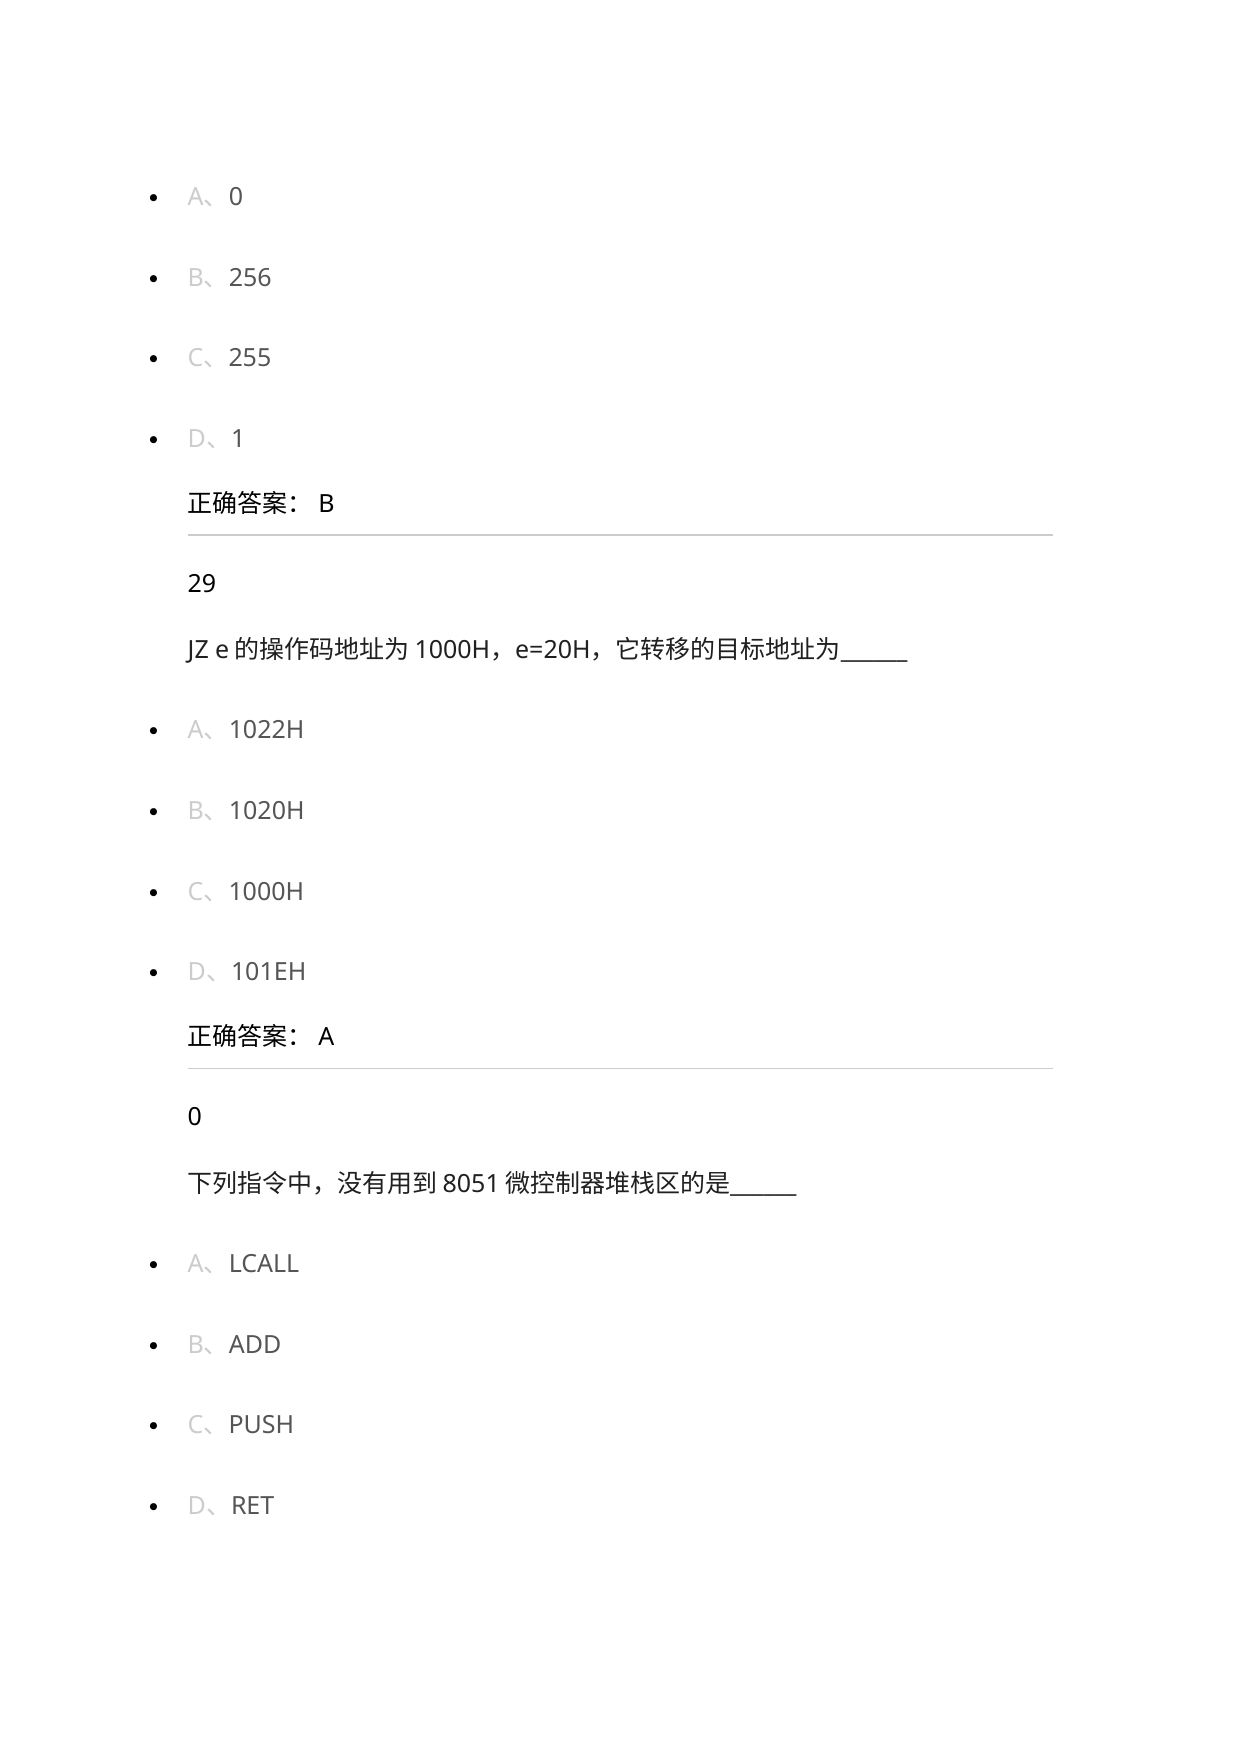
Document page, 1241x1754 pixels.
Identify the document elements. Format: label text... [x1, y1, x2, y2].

text JZ e的操作码地址为1000H，e=20H，它转移的目标地址为______ [187, 615, 1053, 680]
text 正确答案： B [187, 469, 1053, 534]
list B、1020H [150, 776, 1053, 841]
list A、LCALL [150, 1229, 1053, 1294]
list B、256 [150, 243, 1053, 308]
list C、PUSH [150, 1391, 1053, 1456]
list D、101EH [150, 937, 1053, 1002]
list D、1 [150, 404, 1053, 469]
text 下列指令中，没有用到8051微控制器堆栈区的是______ [187, 1149, 1053, 1214]
list B、ADD [150, 1310, 1053, 1375]
list D、RET [150, 1471, 1053, 1536]
list A、1022H [150, 696, 1053, 761]
text 正确答案： A [187, 1002, 1053, 1067]
list A、0 [150, 162, 1053, 227]
text 29 [187, 535, 1053, 615]
list C、255 [150, 323, 1053, 388]
text 0 [187, 1069, 1053, 1149]
list C、1000H [150, 857, 1053, 922]
